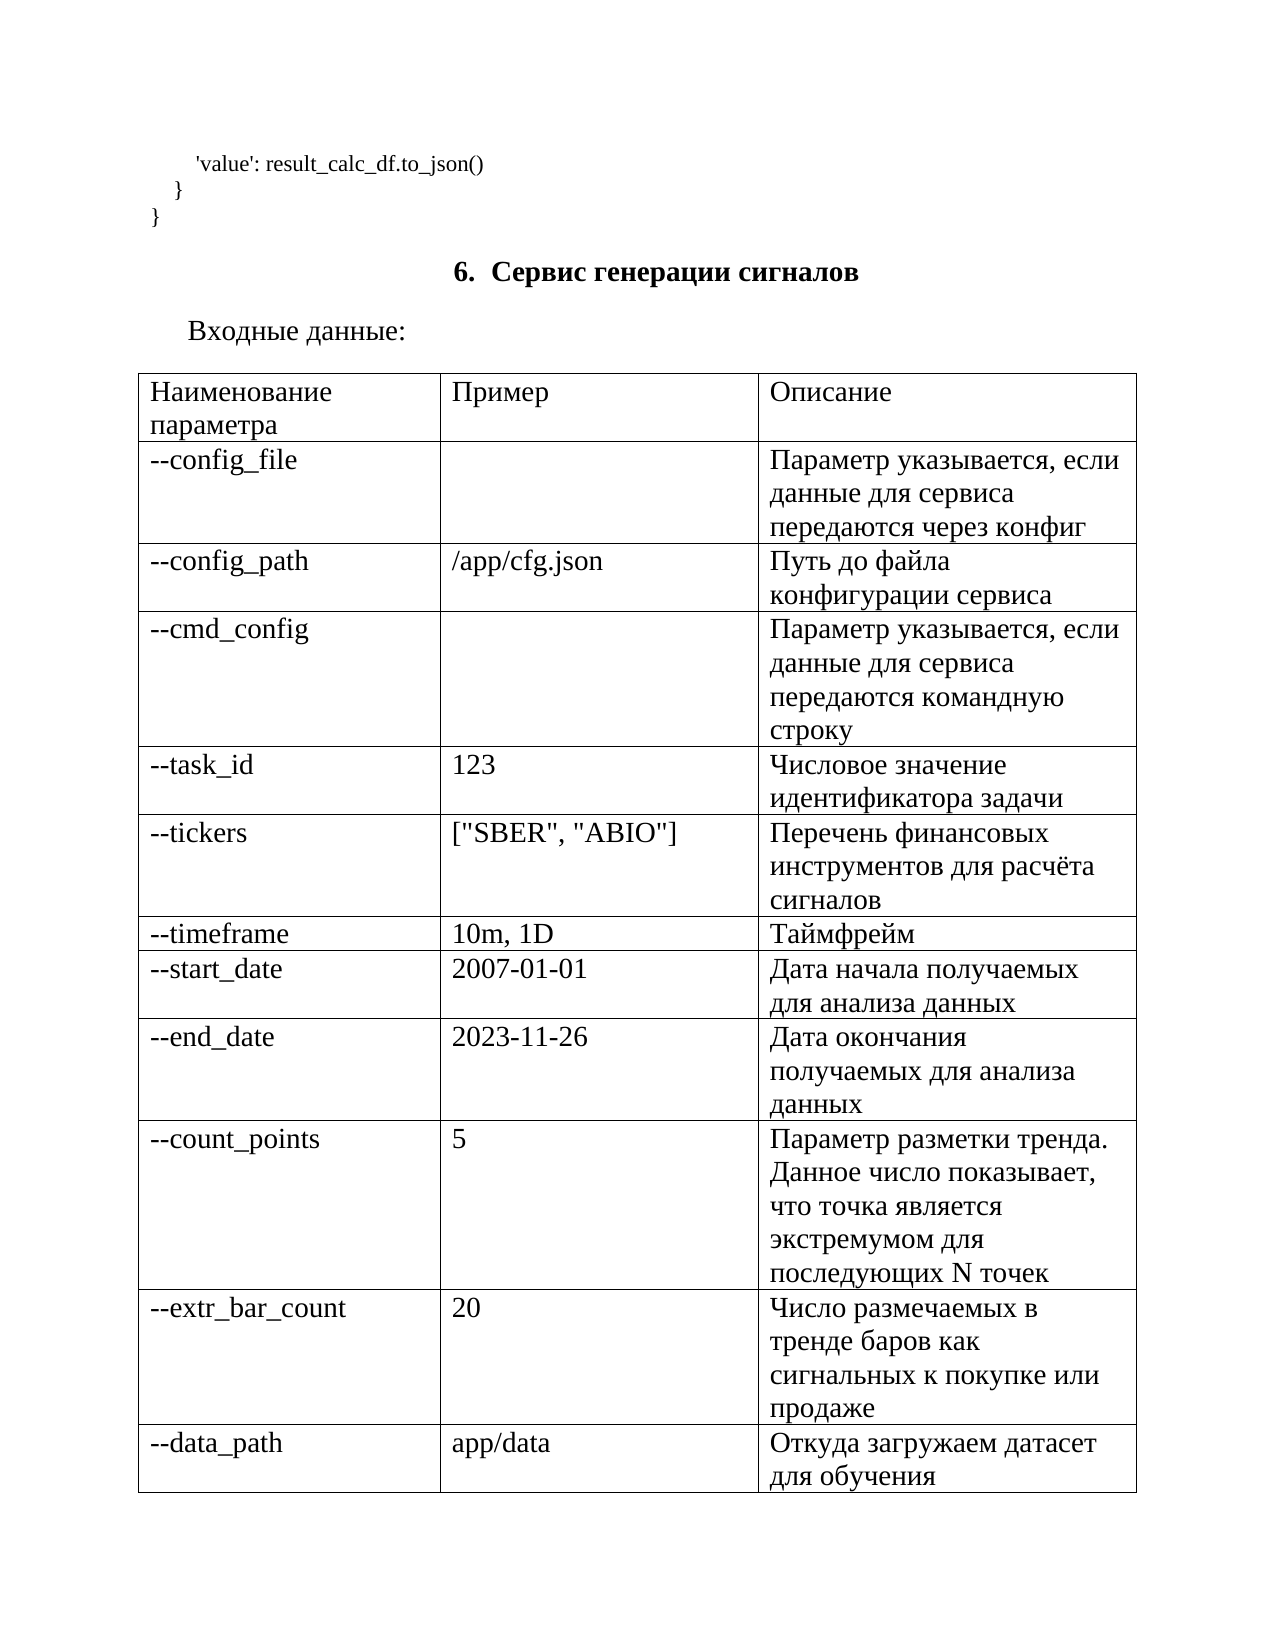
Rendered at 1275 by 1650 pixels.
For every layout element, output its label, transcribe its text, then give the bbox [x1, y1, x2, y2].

table_cell --cmd_config [139, 612, 440, 746]
text } [150, 176, 1125, 203]
table_cell app/data [441, 1425, 758, 1492]
table_cell Дата начала получаемых для анализа данных [759, 951, 1136, 1018]
table_cell [441, 612, 758, 746]
table_cell --timeframe [139, 917, 440, 950]
table_cell --end_date [139, 1019, 440, 1120]
table_header Описание [759, 374, 1136, 441]
table_header Пример [441, 374, 758, 441]
list Сервис генерации сигналов [187, 254, 1125, 287]
table_cell --data_path [139, 1425, 440, 1492]
table_cell 20 [441, 1290, 758, 1424]
table_cell 10m, 1D [441, 917, 758, 950]
table_cell 5 [441, 1121, 758, 1289]
table_cell 2007-01-01 [441, 951, 758, 1018]
table_cell Дата окончания получаемых для анализа данных [759, 1019, 1136, 1120]
text } [150, 203, 1125, 229]
table_cell Путь до файла конфигурации сервиса [759, 544, 1136, 611]
table_cell Параметр указывается, если данные для сервиса передаются командную строку [759, 612, 1136, 746]
table_cell 2023-11-26 [441, 1019, 758, 1120]
table_cell --config_file [139, 442, 440, 542]
table_cell Перечень финансовых инструментов для расчёта сигналов [759, 815, 1136, 916]
table_cell --start_date [139, 951, 440, 1018]
table_cell --tickers [139, 815, 440, 916]
table_cell Параметр разметки тренда. Данное число показывает, что точка является экстремумом для последующих N точек [759, 1121, 1136, 1289]
table_cell [441, 442, 758, 542]
text Входные данные: [187, 313, 1125, 347]
table_cell ["SBER", "ABIO"] [441, 815, 758, 916]
table_cell --config_path [139, 544, 440, 611]
table_cell Откуда загружаем датасет для обучения [759, 1425, 1136, 1492]
table_cell --count_points [139, 1121, 440, 1289]
text 'value': result_calc_df.to_json() [150, 150, 1125, 176]
table_cell /app/cfg.json [441, 544, 758, 611]
table_cell --extr_bar_count [139, 1290, 440, 1424]
table_header Наименование параметра [139, 374, 440, 441]
table_cell Числовое значение идентификатора задачи [759, 747, 1136, 814]
table_cell 123 [441, 747, 758, 814]
table_cell Параметр указывается, если данные для сервиса передаются через конфиг [759, 442, 1136, 542]
table_cell Число размечаемых в тренде баров как сигнальных к покупке или продаже [759, 1290, 1136, 1424]
table_cell --task_id [139, 747, 440, 814]
table_cell Таймфрейм [759, 917, 1136, 950]
